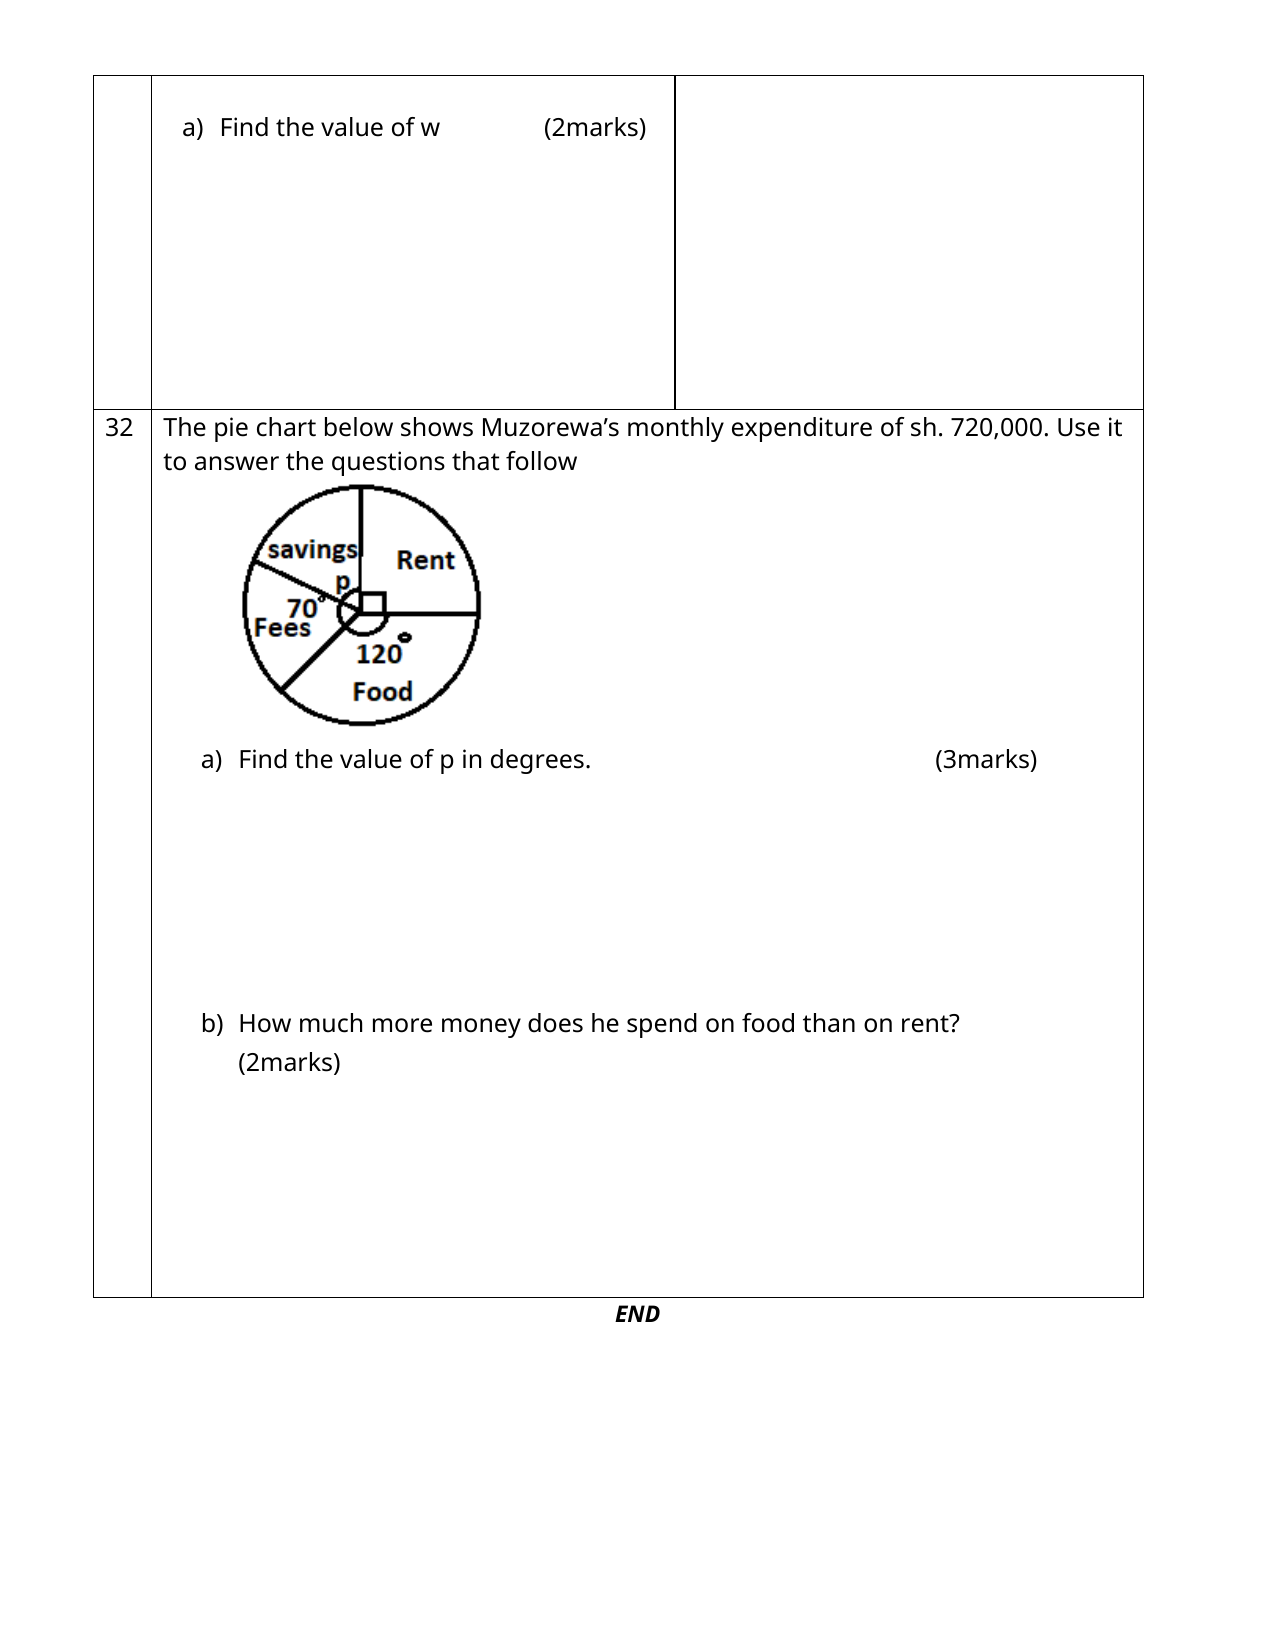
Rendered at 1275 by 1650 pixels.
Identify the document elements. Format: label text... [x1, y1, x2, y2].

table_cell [152, 76, 674, 408]
table_cell 31 [94, 76, 151, 408]
table_cell 32 [94, 410, 151, 1297]
table_cell The pie chart below shows Muzorewa’s monthly expenditure of sh. 720,000. Use it to answer the questions that follow Find the value of p in degrees. (3marks) How much more money does he spend on food than on rent? (2marks) [152, 410, 1143, 1297]
picture [238, 477, 489, 742]
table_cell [676, 76, 1143, 408]
text END [150, 1298, 1125, 1329]
